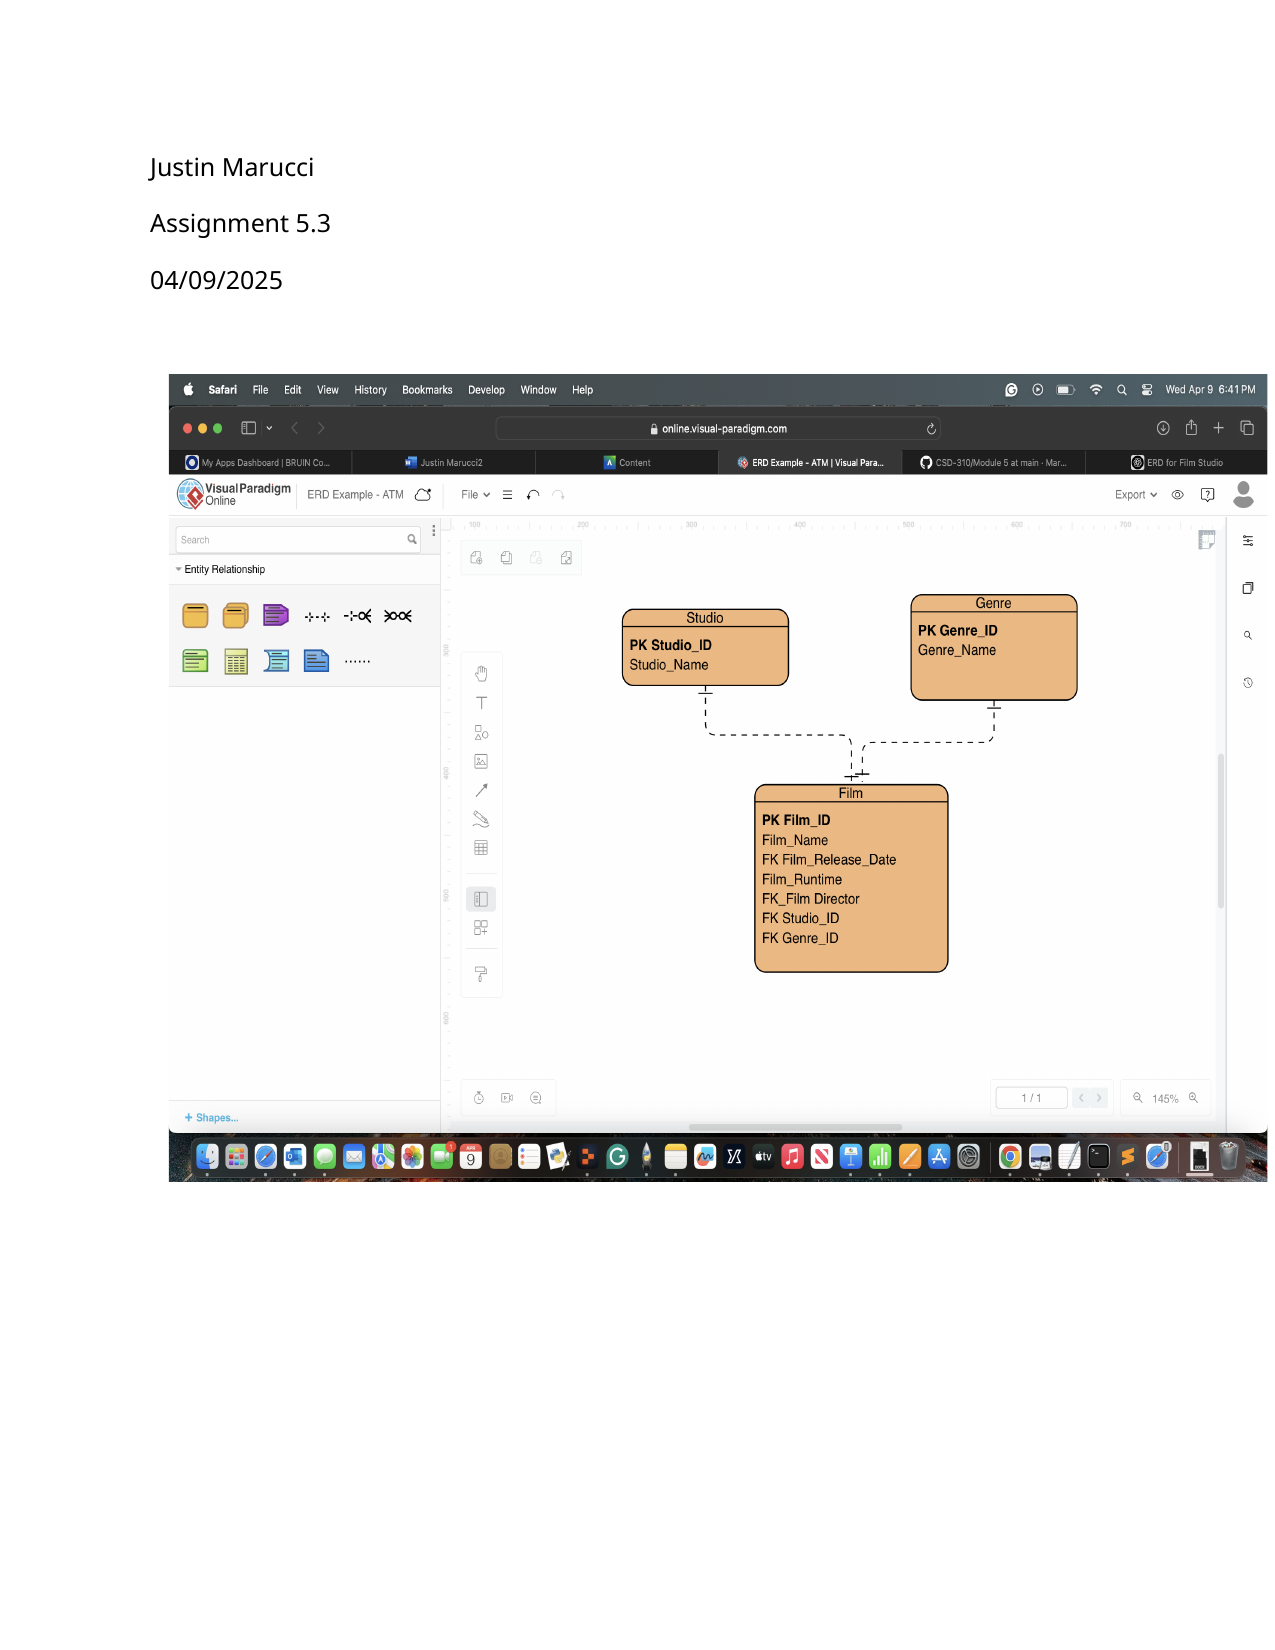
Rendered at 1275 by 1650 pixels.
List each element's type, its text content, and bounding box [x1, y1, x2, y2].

text Assignment 5.3 [150, 206, 1125, 240]
text 04/09/2025 [150, 262, 1125, 296]
text Justin Marucci [150, 150, 1125, 184]
